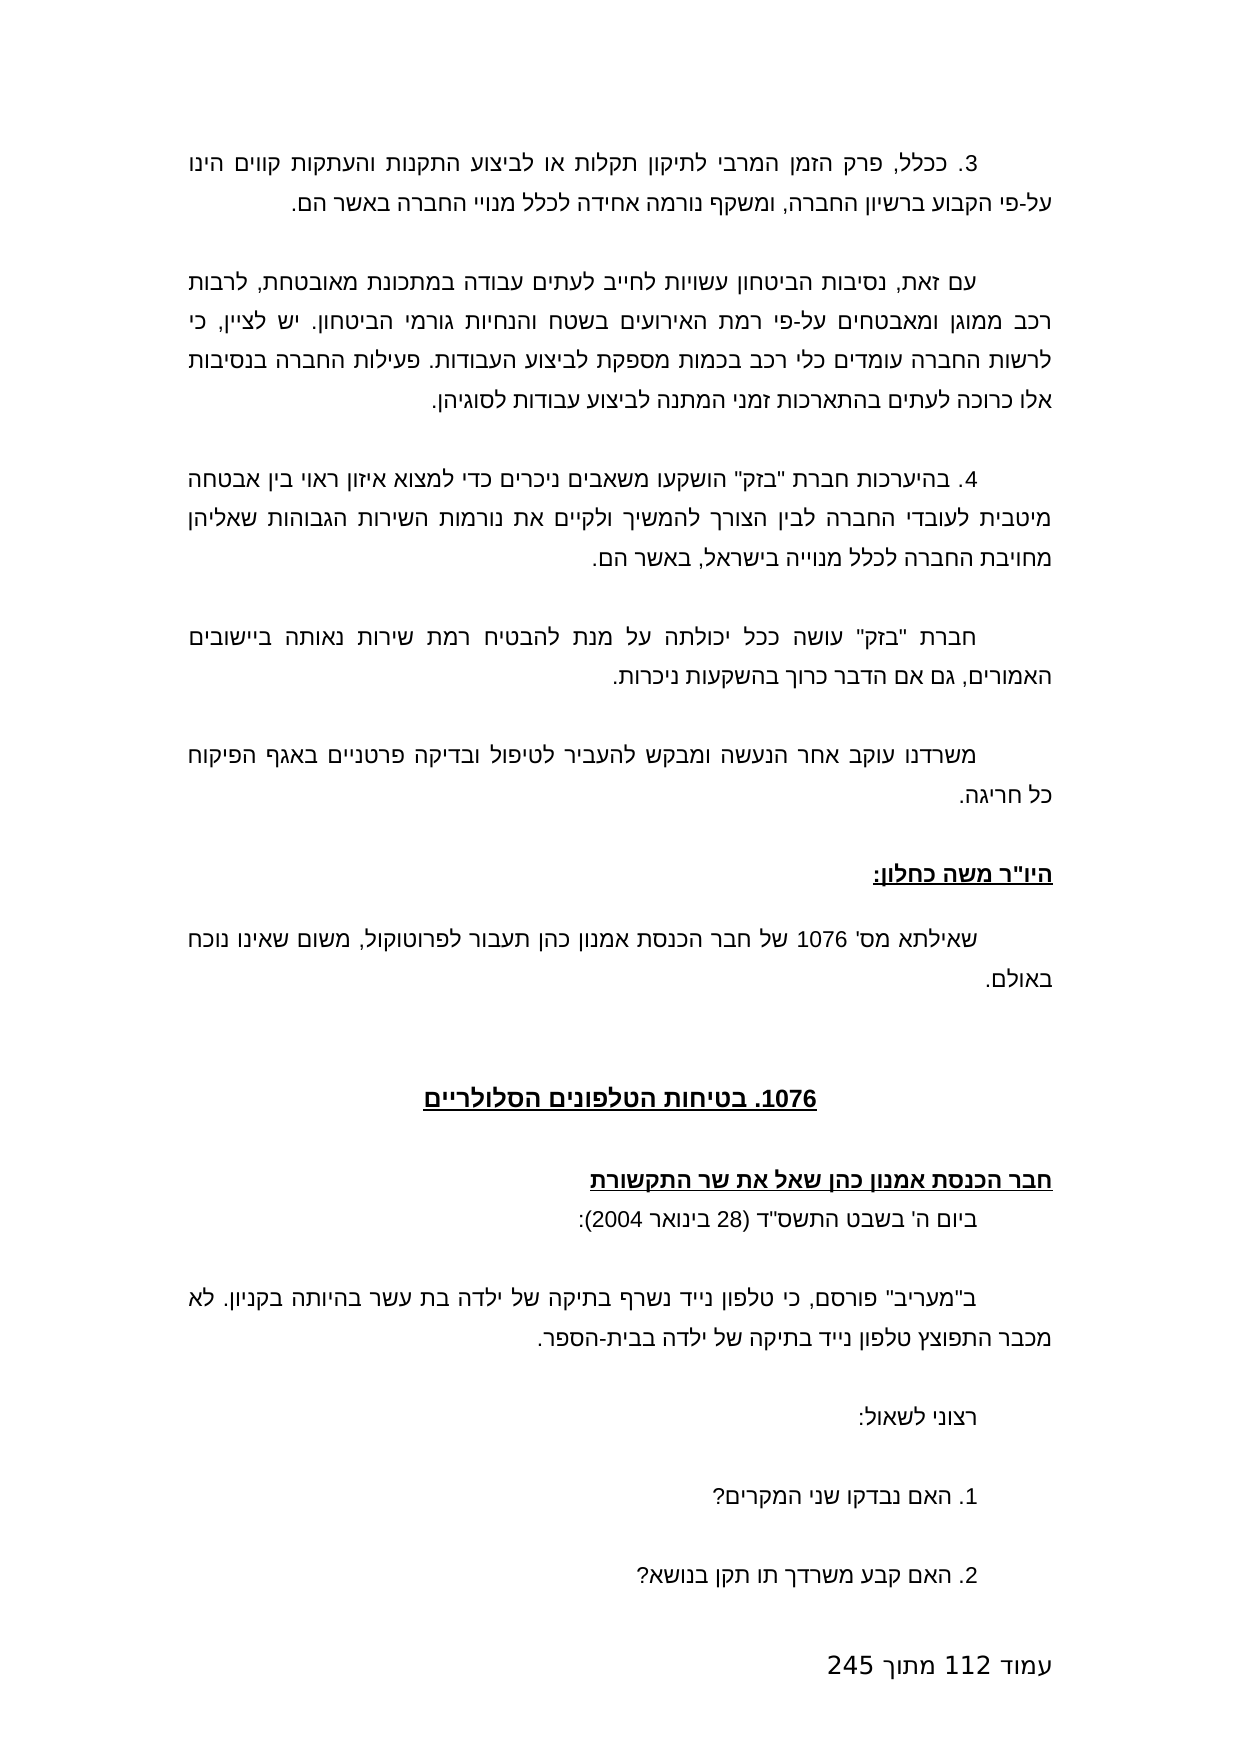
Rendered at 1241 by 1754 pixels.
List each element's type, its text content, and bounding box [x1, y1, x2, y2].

text משרדנו עוקב אחר הנעשה ומבקש להעביר לטיפול ובדיקה פרטניים באגף הפיקוח כל חריגה. [187, 742, 1053, 808]
text ב"מעריב" פורסם, כי טלפון נייד נשרף בתיקה של ילדה בת עשר בהיותה בקניון. לא מכבר התפוצץ טלפון נייד בתיקה של ילדה בבית-הספר. [187, 1285, 1053, 1351]
text ביום ה' בשבט התשס"ד (28 בינואר 2004): [187, 1206, 1053, 1233]
text 4. בהיערכות חברת "בזק" הושקעו משאבים ניכרים כדי למצוא איזון ראוי בין אבטחה מיטבית לעובדי החברה לבין הצורך להמשיך ולקיים את נורמות השירות הגבוהות שאליהן מחויבת החברה לכלל מנוייה בישראל, באשר הם. [187, 466, 1053, 571]
text חבר הכנסת אמנון כהן שאל את שר התקשורת [187, 1167, 1053, 1193]
text 3. ככלל, פרק הזמן המרבי לתיקון תקלות או לביצוע התקנות והעתקות קווים הינו על-פי הקבוע ברשיון החברה, ומשקף נורמה אחידה לכלל מנויי החברה באשר הם. [187, 150, 1053, 216]
text 2. האם קבע משרדך תו תקן בנושא? [187, 1562, 1053, 1588]
text 1. האם נבדקו שני המקרים? [187, 1483, 1053, 1509]
text 1076. בטיחות הטלפונים הסלולריים [187, 1084, 1053, 1113]
text שאילתא מס' 1076 של חבר הכנסת אמנון כהן תעבור לפרוטוקול, משום שאינו נוכח באולם. [187, 926, 1053, 992]
text רצוני לשאול: [187, 1404, 1053, 1430]
text חברת "בזק" עושה ככל יכולתה על מנת להבטיח רמת שירות נאותה ביישובים האמורים, גם אם הדבר כרוך בהשקעות ניכרות. [187, 624, 1053, 689]
text עם זאת, נסיבות הביטחון עשויות לחייב לעתים עבודה במתכונת מאובטחת, לרבות רכב ממוגן ומאבטחים על-פי רמת האירועים בשטח והנחיות גורמי הביטחון. יש לציין, כי לרשות החברה עומדים כלי רכב בכמות מספקת לביצוע העבודות. פעילות החברה בנסיבות אלו כרוכה לעתים בהתארכות זמני המתנה לביצוע עבודות לסוגיהן. [187, 268, 1053, 413]
text היו"ר משה כחלון: [187, 861, 1053, 887]
